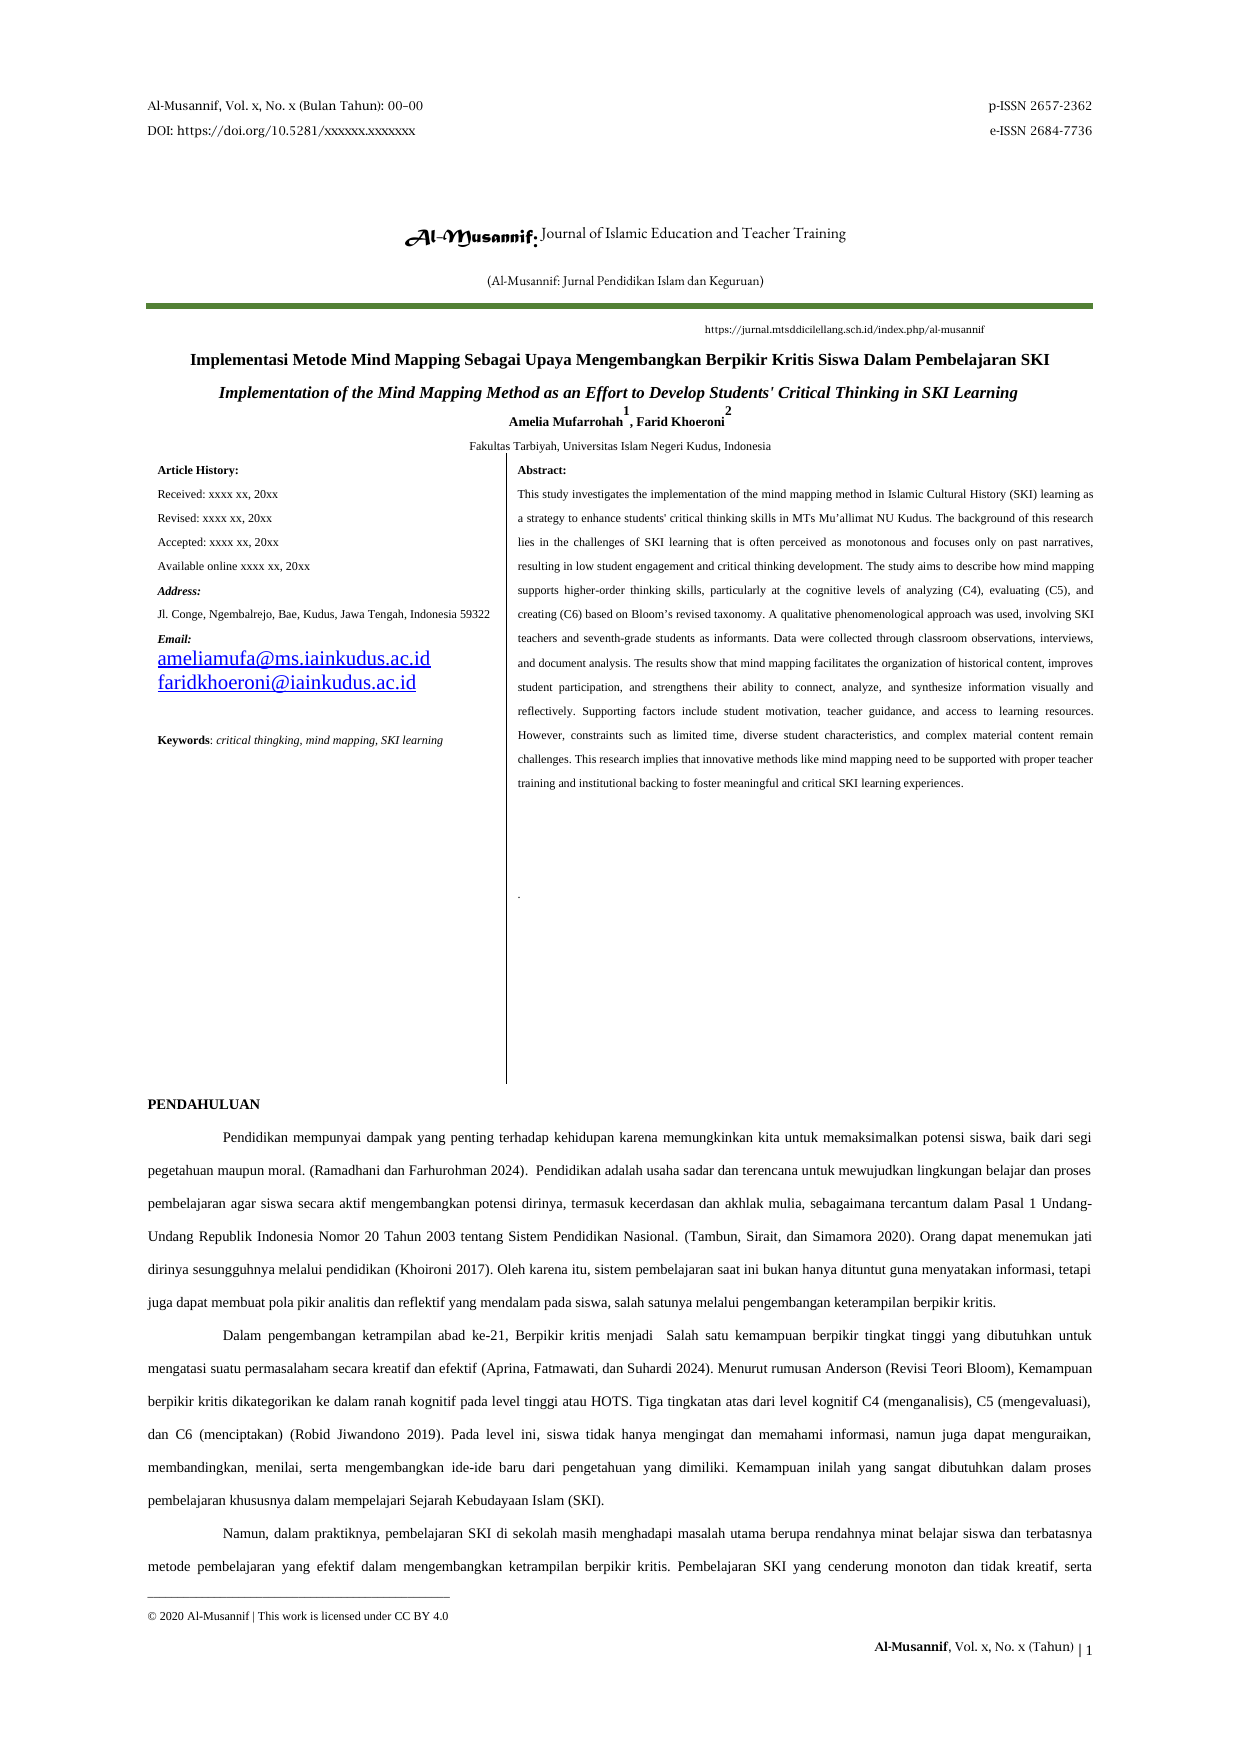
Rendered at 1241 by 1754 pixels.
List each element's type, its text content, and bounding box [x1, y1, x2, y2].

text Implementation of the Mind Mapping Method as an Effort to Develop Students' Critical Thinking in SKI Learning [147, 369, 1092, 402]
text Dalam pengembangan ketrampilan abad ke-21, Berpikir kritis menjadi Salah satu kemampuan berpikir tingkat tinggi yang dibutuhkan untuk mengatasi suatu permasalaham secara kreatif dan efektif (Aprina, Fatmawati, dan Suhardi 2024). Menurut rumusan Anderson (Revisi Teori Bloom), Kemampuan berpikir kritis dikategorikan ke dalam ranah kognitif pada level tinggi atau HOTS. Tiga tingkatan atas dari level kognitif C4 (menganalisis), C5 (mengevaluasi), dan C6 (menciptakan) (Robid Jiwandono 2019). Pada level ini, siswa tidak hanya mengingat dan memahami informasi, namun juga dapat menguraikan, membandingkan, menilai, serta mengembangkan ide-ide baru dari pengetahuan yang dimiliki. Kemampuan inilah yang sangat dibutuhkan dalam proses pembelajaran khususnya dalam mempelajari Sejarah Kebudayaan Islam (SKI). [148, 1315, 1092, 1509]
text Pendidikan mempunyai dampak yang penting terhadap kehidupan karena memungkinkan kita untuk memaksimalkan potensi siswa, baik dari segi pegetahuan maupun moral. (Ramadhani dan Farhurohman 2024). Pendidikan adalah usaha sadar dan terencana untuk mewujudkan lingkungan belajar dan proses pembelajaran agar siswa secara aktif mengembangkan potensi dirinya, termasuk kecerdasan dan akhlak mulia, sebagaimana tercantum dalam Pasal 1 Undang-Undang Republik Indonesia Nomor 20 Tahun 2003 tentang Sistem Pendidikan Nasional. (Tambun, Sirait, dan Simamora 2020). Orang dapat menemukan jati dirinya sesungguhnya melalui pendidikan (Khoironi 2017). Oleh karena itu, sistem pembelajaran saat ini bukan hanya dituntut guna menyatakan informasi, tetapi juga dapat membuat pola pikir analitis dan reflektif yang mendalam pada siswa, salah satunya melalui pengembangan keterampilan berpikir kritis. [148, 1117, 1092, 1311]
text Implementasi Metode Mind Mapping Sebagai Upaya Mengembangkan Berpikir Kritis Siswa Dalam Pembelajaran SKI [147, 335, 1092, 369]
text https://jurnal.mtsddicilellang.sch.id/index.php/al-musannif [147, 316, 985, 335]
text PENDAHULUAN [147, 1084, 1092, 1112]
table_header Abstract: This study investigates the implementation of the mind mapping method in Islamic Cultural History (SKI) learning as a strategy to enhance students' critical thinking skills in MTs Mu’allimat NU Kudus. The background of this research lies in the challenges of SKI learning that is often perceived as monotonous and focuses only on past narratives, resulting in low student engagement and critical thinking development. The study aims to describe how mind mapping supports higher-order thinking skills, particularly at the cognitive levels of analyzing (C4), evaluating (C5), and creating (C6) based on Bloom’s revised taxonomy. A qualitative phenomenological approach was used, involving SKI teachers and seventh-grade students as informants. Data were collected through classroom observations, interviews, and document analysis. The results show that mind mapping facilitates the organization of historical content, improves student participation, and strengthens their ability to connect, analyze, and synthesize information visually and reflectively. Supporting factors include student motivation, teacher guidance, and access to learning resources. However, constraints such as limited time, diverse student characteristics, and complex material content remain challenges. This research implies that innovative methods like mind mapping need to be supported with proper teacher training and institutional backing to foster meaningful and critical SKI learning experiences. . [507, 453, 1106, 1083]
text Amelia Mufarrohah1, Farid Khoeroni2 [147, 403, 1092, 429]
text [148, 1513, 1092, 1575]
text Fakultas Tarbiyah, Universitas Islam Negeri Kudus, Indonesia [147, 429, 1092, 453]
table_header Article History: Received: xxxx xx, 20xx Revised: xxxx xx, 20xx Accepted: xxxx xx, 20xx Available online xxxx xx, 20xx Address: Jl. Conge, Ngembalrejo, Bae, Kudus, Jawa Tengah, Indonesia 59322 Email: ameliamufa@ms.iainkudus.ac.id faridkhoeroni@iainkudus.ac.id Keywords: critical thingking, mind mapping, SKI learning [146, 453, 506, 1083]
table_header Al-Musannif: Journal of Islamic Education and Teacher Training (Al-Musannif: Jurnal Pendidikan Islam dan Keguruan) [146, 208, 1093, 303]
